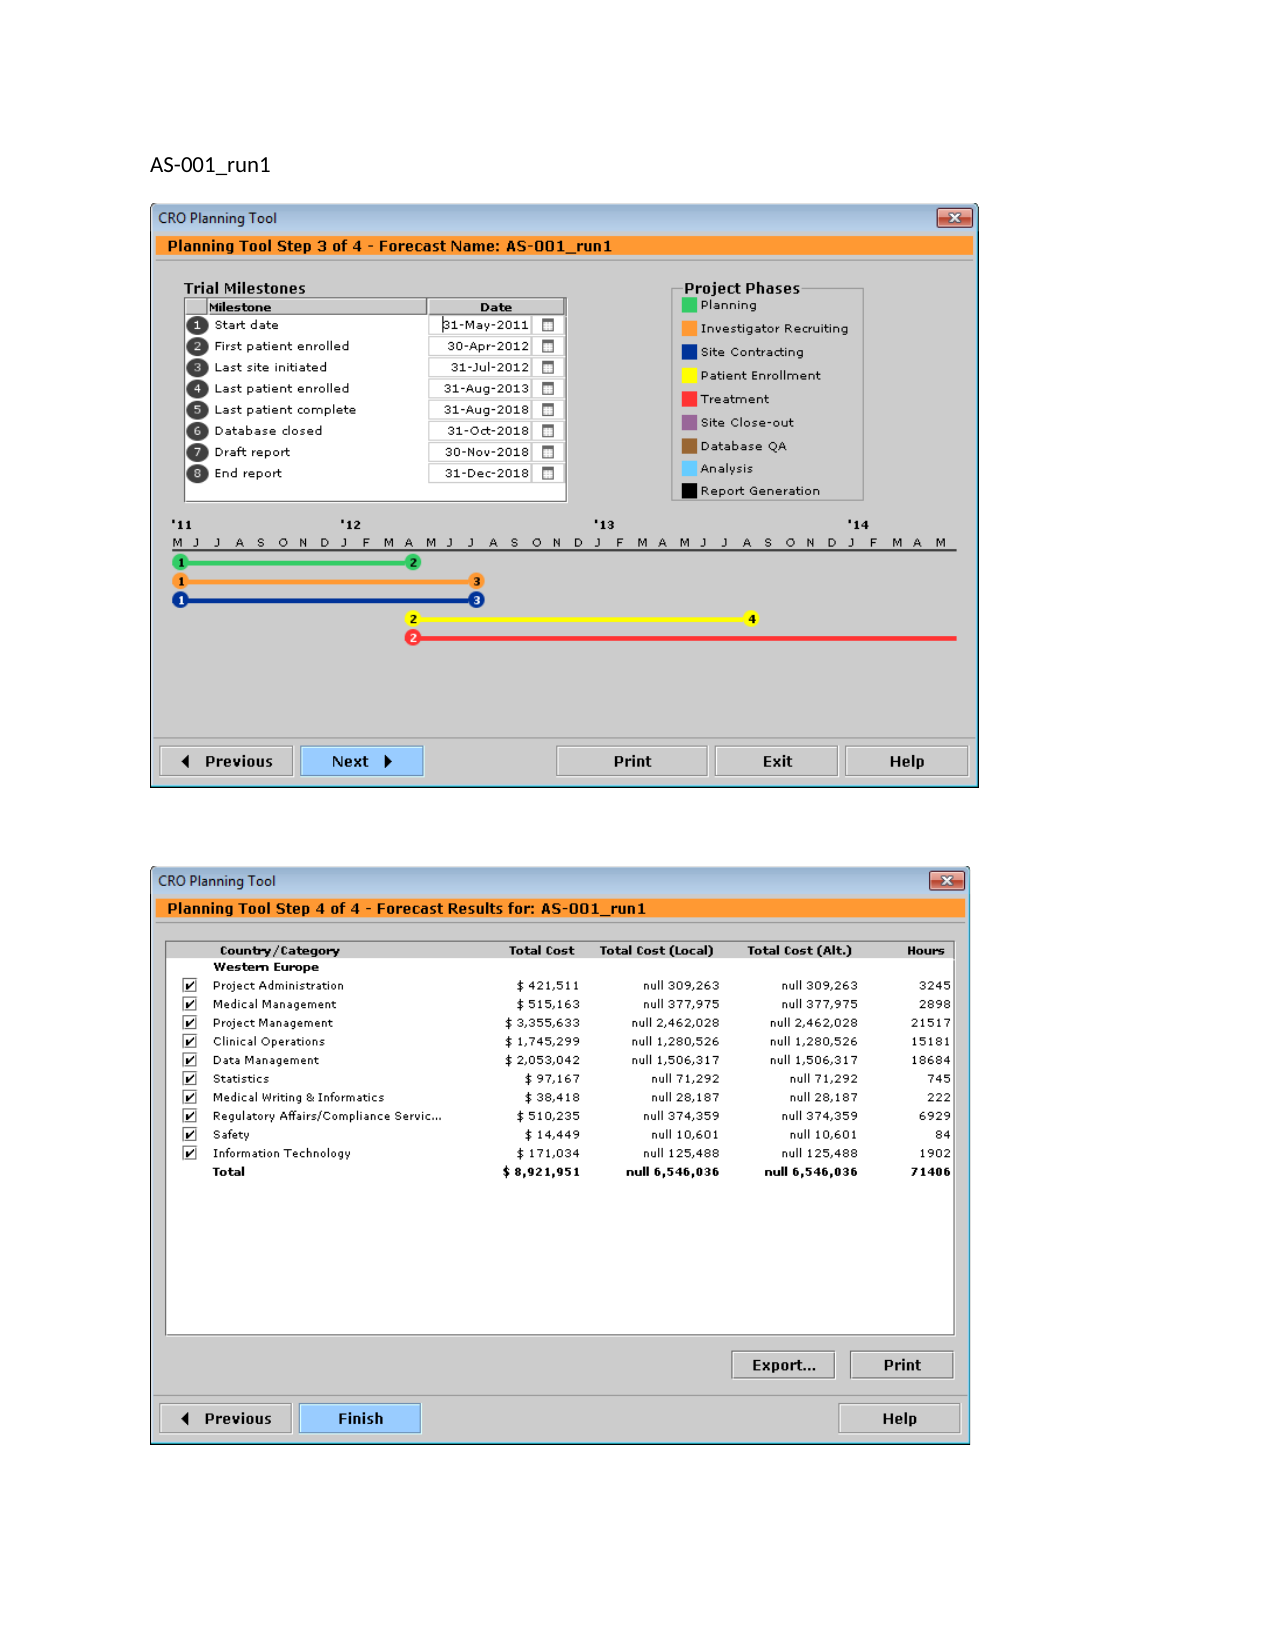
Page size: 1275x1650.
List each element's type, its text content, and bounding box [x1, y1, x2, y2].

picture [150, 866, 971, 1445]
text AS-001_run1 [150, 150, 1125, 178]
picture [150, 203, 979, 788]
